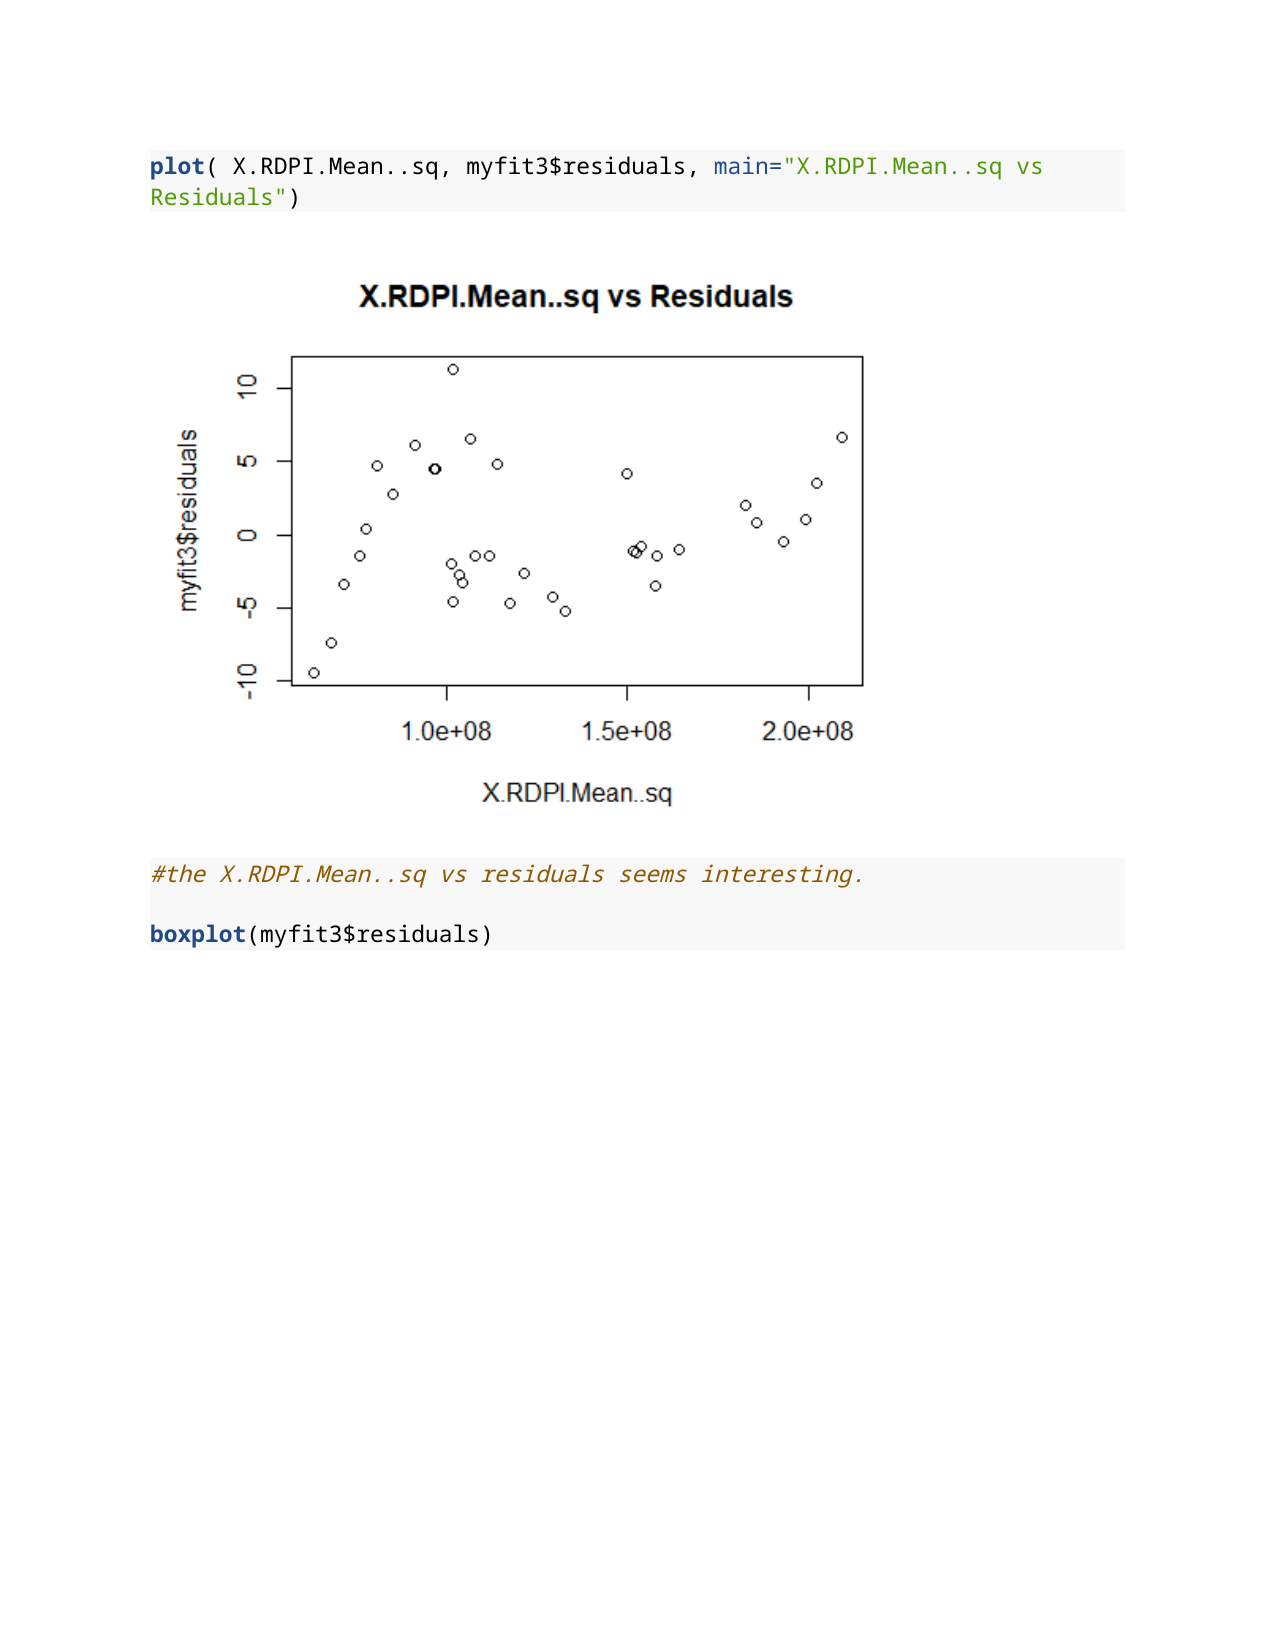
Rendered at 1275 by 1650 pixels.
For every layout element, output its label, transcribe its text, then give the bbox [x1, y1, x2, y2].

text plot( X.RDPI.Mean..sq, myfit3$residuals, main="X.RDPI.Mean..sq vs Residuals") [301, 150, 1125, 212]
picture [168, 233, 927, 840]
text #the X.RDPI.Mean..sq vs residuals seems interesting. boxplot(myfit3$residuals) [150, 858, 1125, 950]
